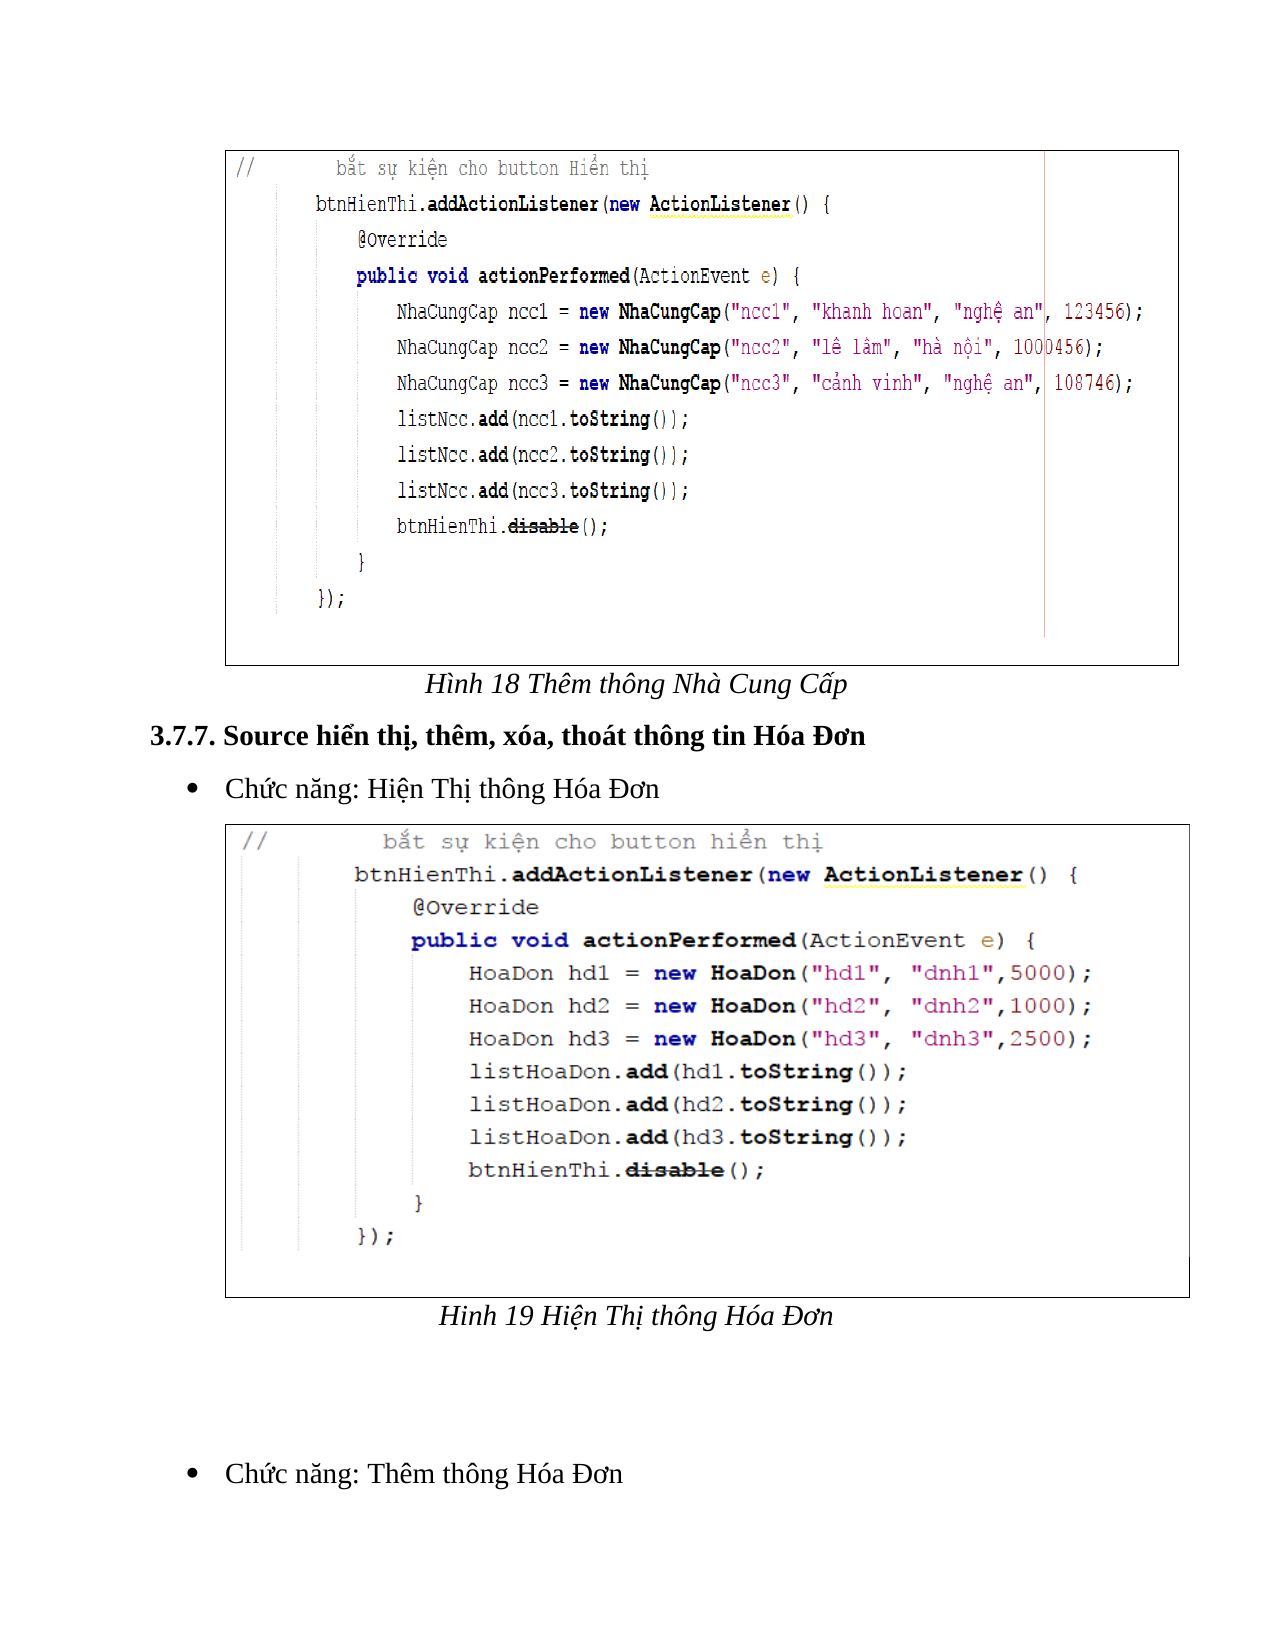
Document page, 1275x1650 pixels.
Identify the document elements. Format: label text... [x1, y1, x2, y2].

picture [236, 825, 1190, 1257]
picture [236, 151, 1159, 637]
list Chức năng: Thêm thông Hóa Đơn [187, 1456, 1125, 1490]
text Hinh 19 Hiện Thị thông Hóa Đơn [150, 1298, 1125, 1331]
text 3.7.7. Source hiển thị, thêm, xóa, thoát thông tin Hóa Đơn [150, 718, 1125, 752]
table_header [226, 825, 1189, 1297]
text Hình 18 Thêm thông Nhà Cung Cấp [150, 666, 1125, 699]
table_header [226, 151, 1178, 665]
list Chức năng: Hiện Thị thông Hóa Đơn [187, 771, 1125, 805]
